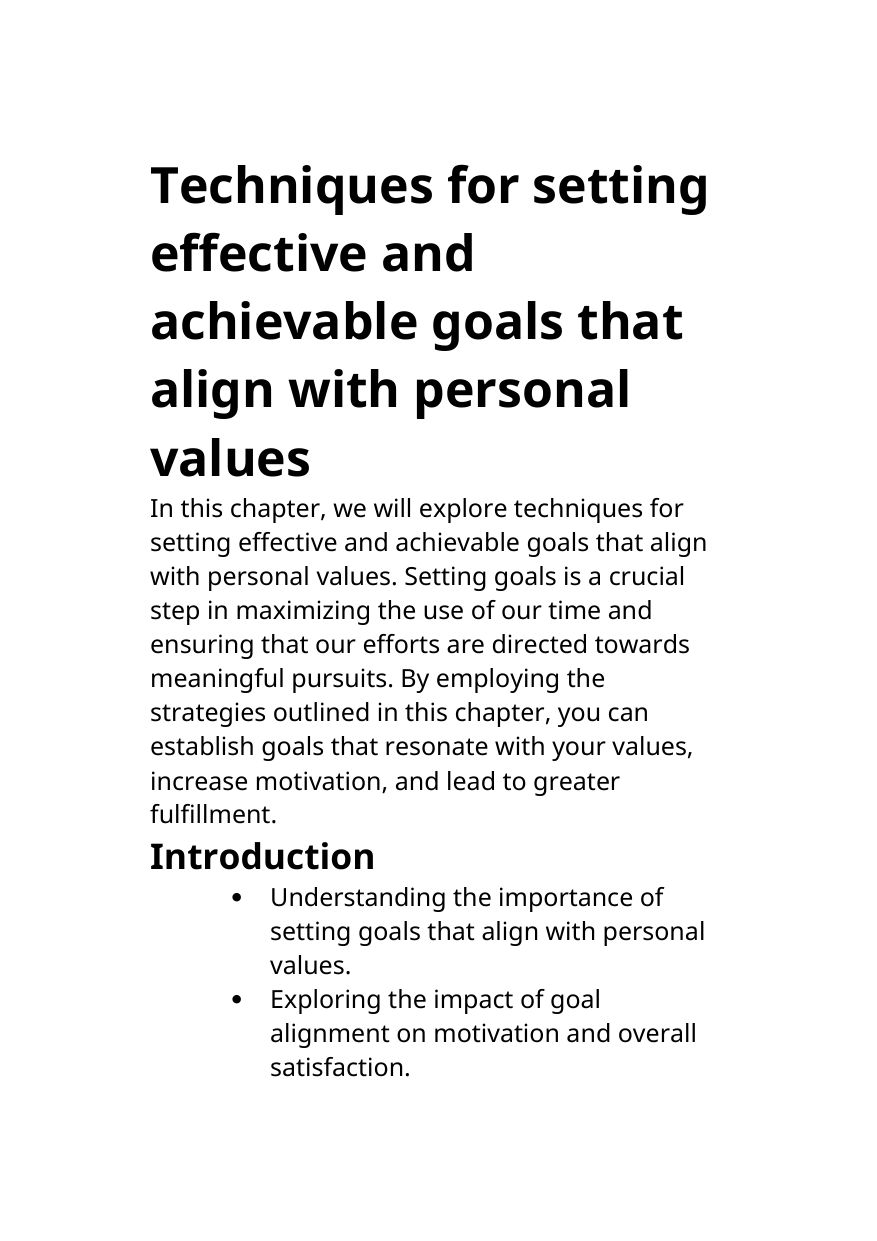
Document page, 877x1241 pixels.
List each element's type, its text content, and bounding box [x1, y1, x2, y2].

text In this chapter, we will explore techniques for setting effective and achievable goals that align with personal values. Setting goals is a crucial step in maximizing the use of our time and ensuring that our efforts are directed towards meaningful pursuits. By employing the strategies outlined in this chapter, you can establish goals that resonate with your values, increase motivation, and lead to greater fulfillment. [150, 491, 727, 831]
subtitle Introduction [150, 831, 727, 879]
list Understanding the importance of setting goals that align with personal values. [232, 879, 727, 982]
list Exploring the impact of goal alignment on motivation and overall satisfaction. [232, 982, 727, 1084]
subtitle Techniques for setting effective and achievable goals that align with personal values [150, 150, 727, 491]
